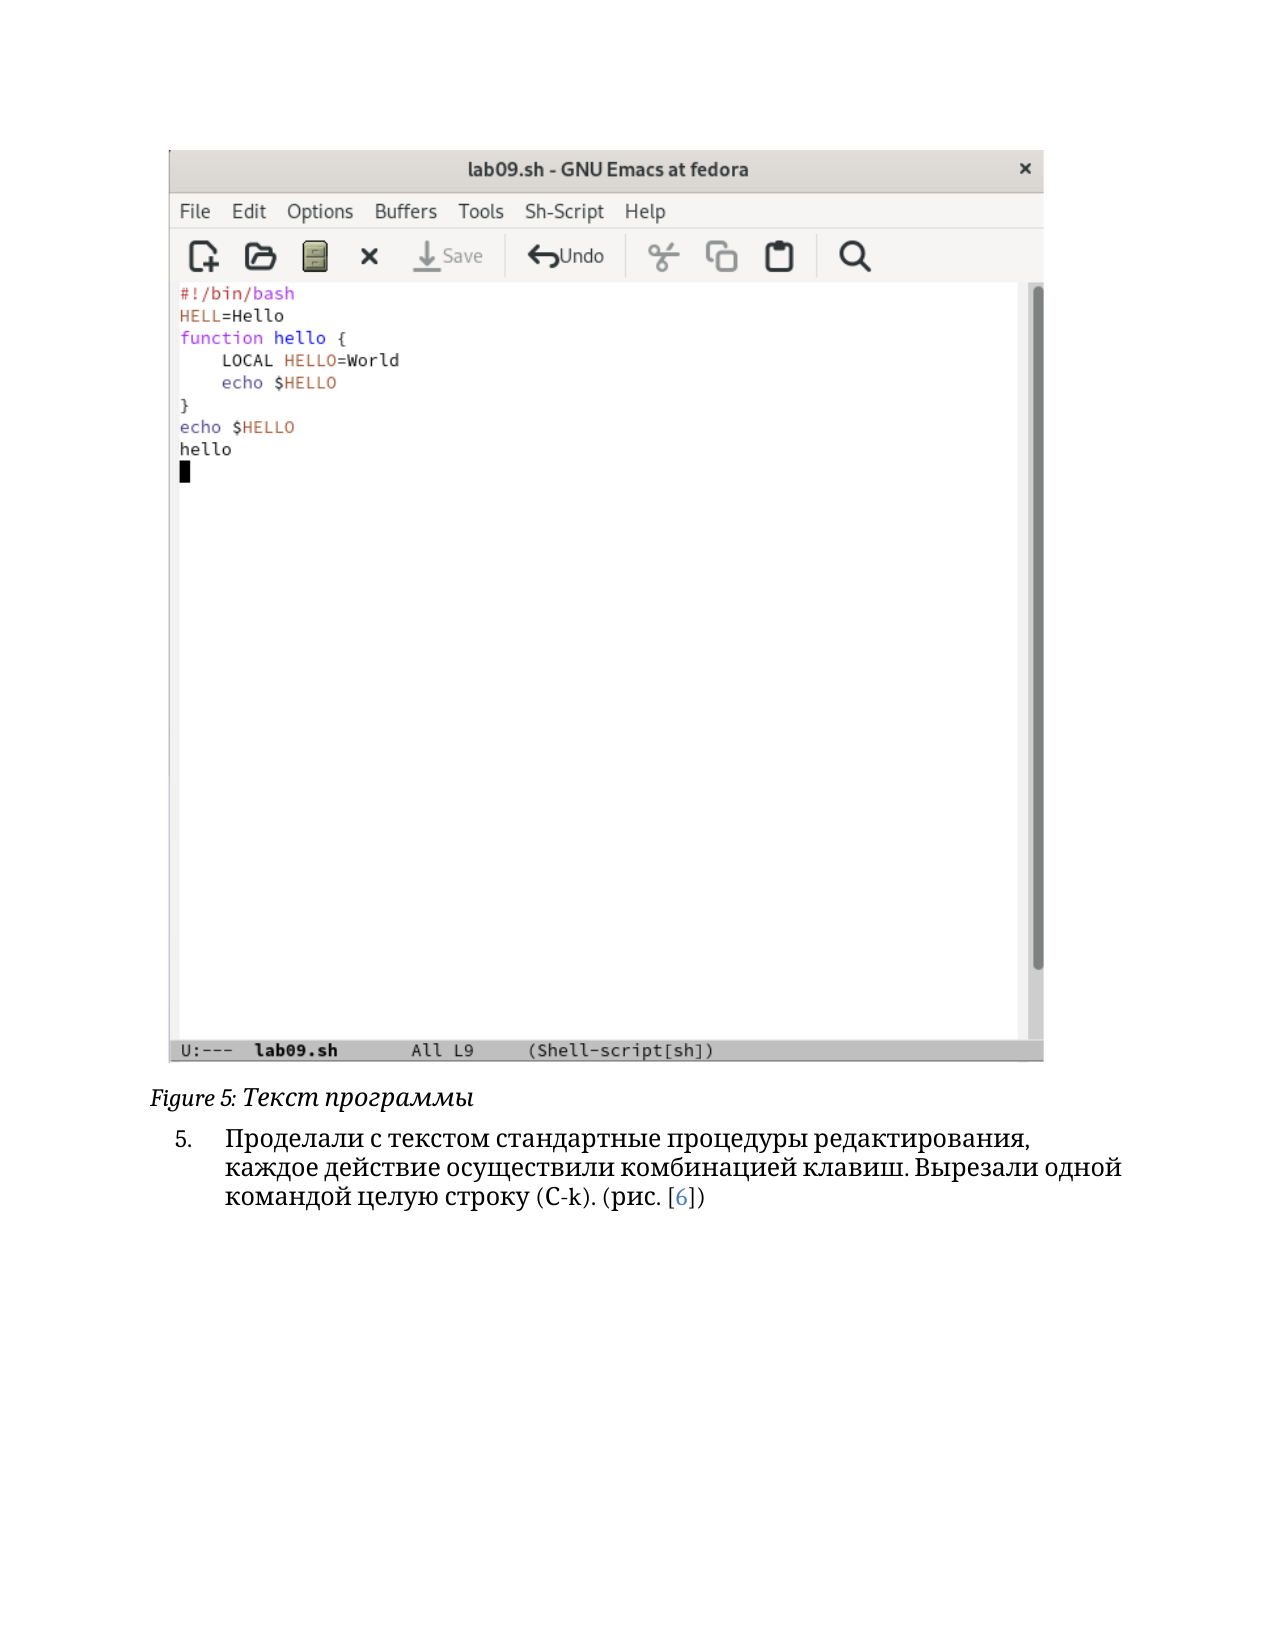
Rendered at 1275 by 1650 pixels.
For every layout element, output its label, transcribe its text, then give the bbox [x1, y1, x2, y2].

text Figure 5: Текст программы [150, 1084, 1125, 1112]
list Проделали с текстом стандартные процедуры редактирования, каждое действие осуществили комбинацией клавиш. Вырезали одной командой целую строку (С-k). (рис. [6]) [175, 1125, 1125, 1211]
picture [168, 150, 1044, 1063]
